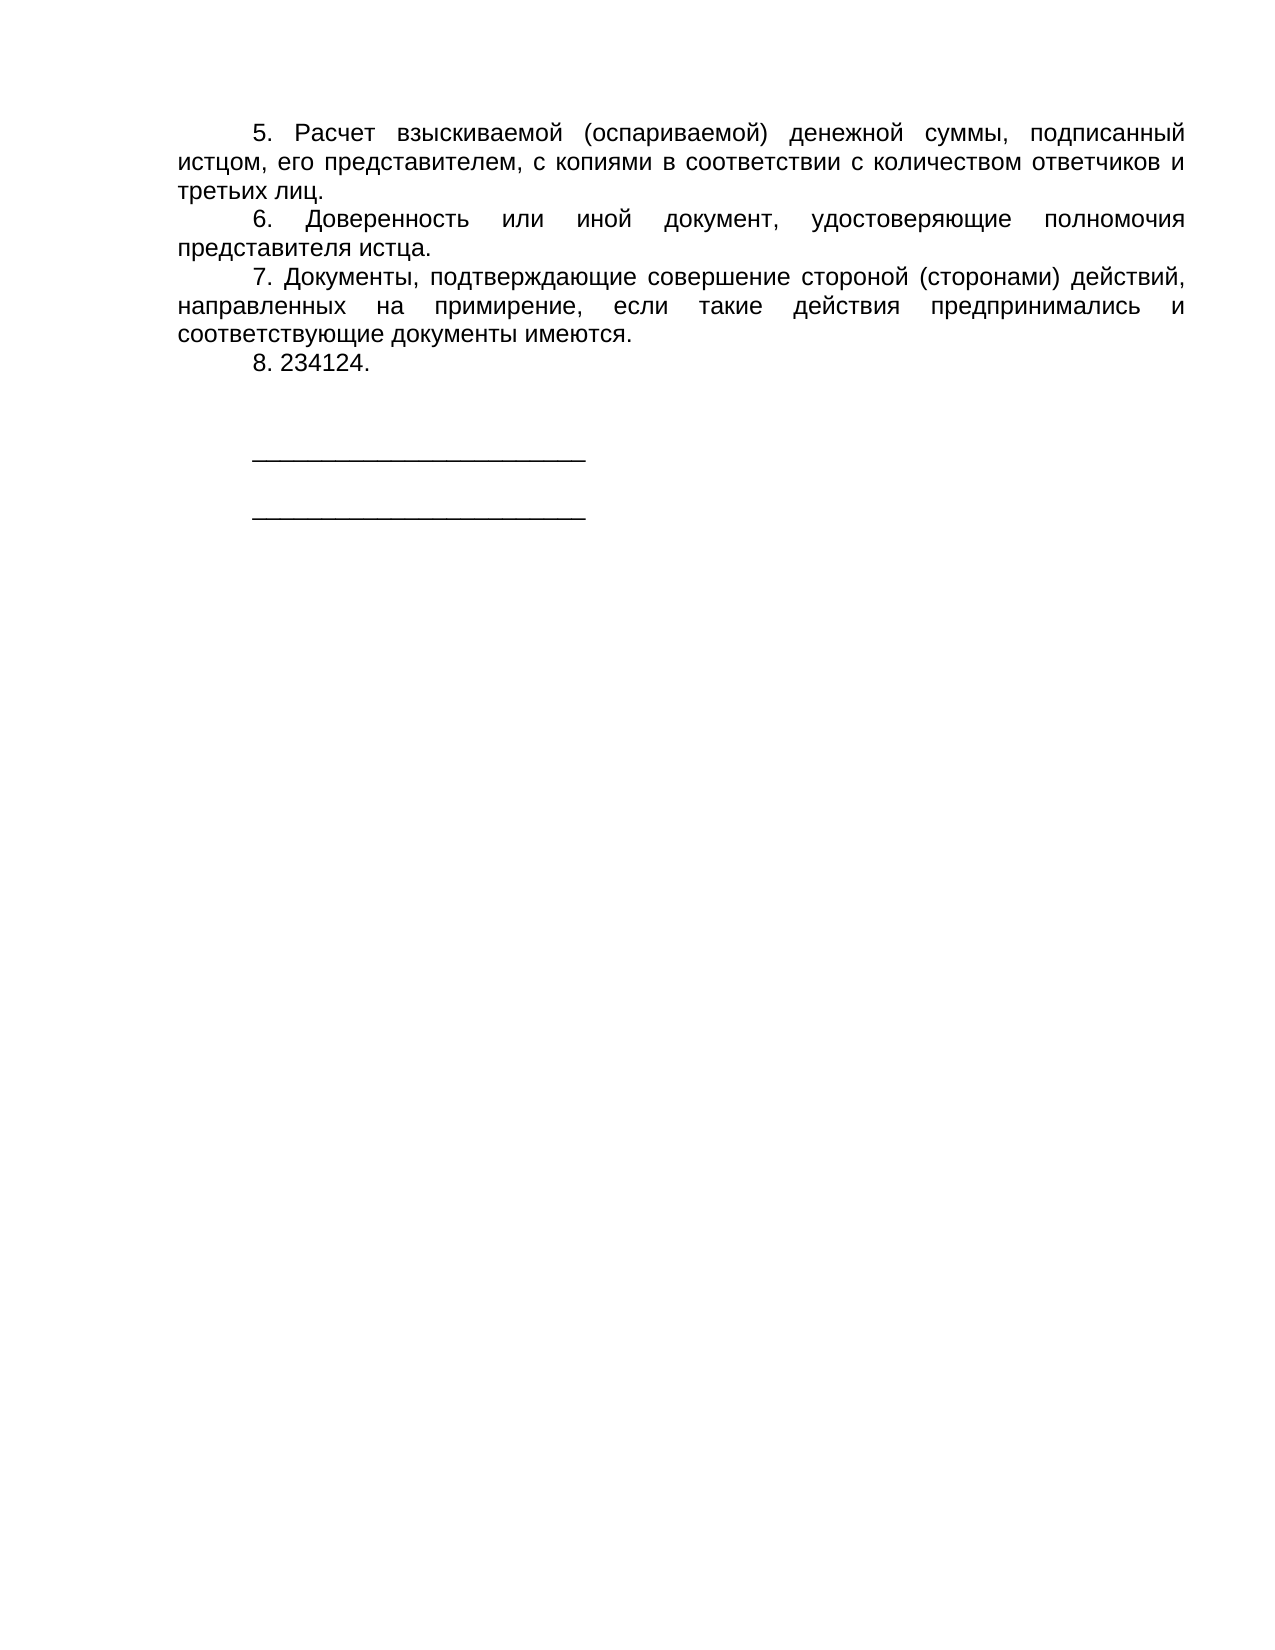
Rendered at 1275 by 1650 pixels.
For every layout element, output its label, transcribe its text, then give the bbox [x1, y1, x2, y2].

text 7. Документы, подтверждающие совершение стороной (сторонами) действий, направленных на примирение, если такие действия предпринимались и соответствующие документы имеются. [177, 262, 1186, 348]
text 8. 234124. [177, 348, 1186, 377]
text 6. Доверенность или иной документ, удостоверяющие полномочия представителя истца. [177, 204, 1186, 262]
text ________________________ [177, 434, 1186, 463]
text ________________________ [177, 492, 1186, 521]
text 5. Расчет взыскиваемой (оспариваемой) денежной суммы, подписанный истцом, его представителем, с копиями в соответствии с количеством ответчиков и третьих лиц. [177, 118, 1186, 204]
